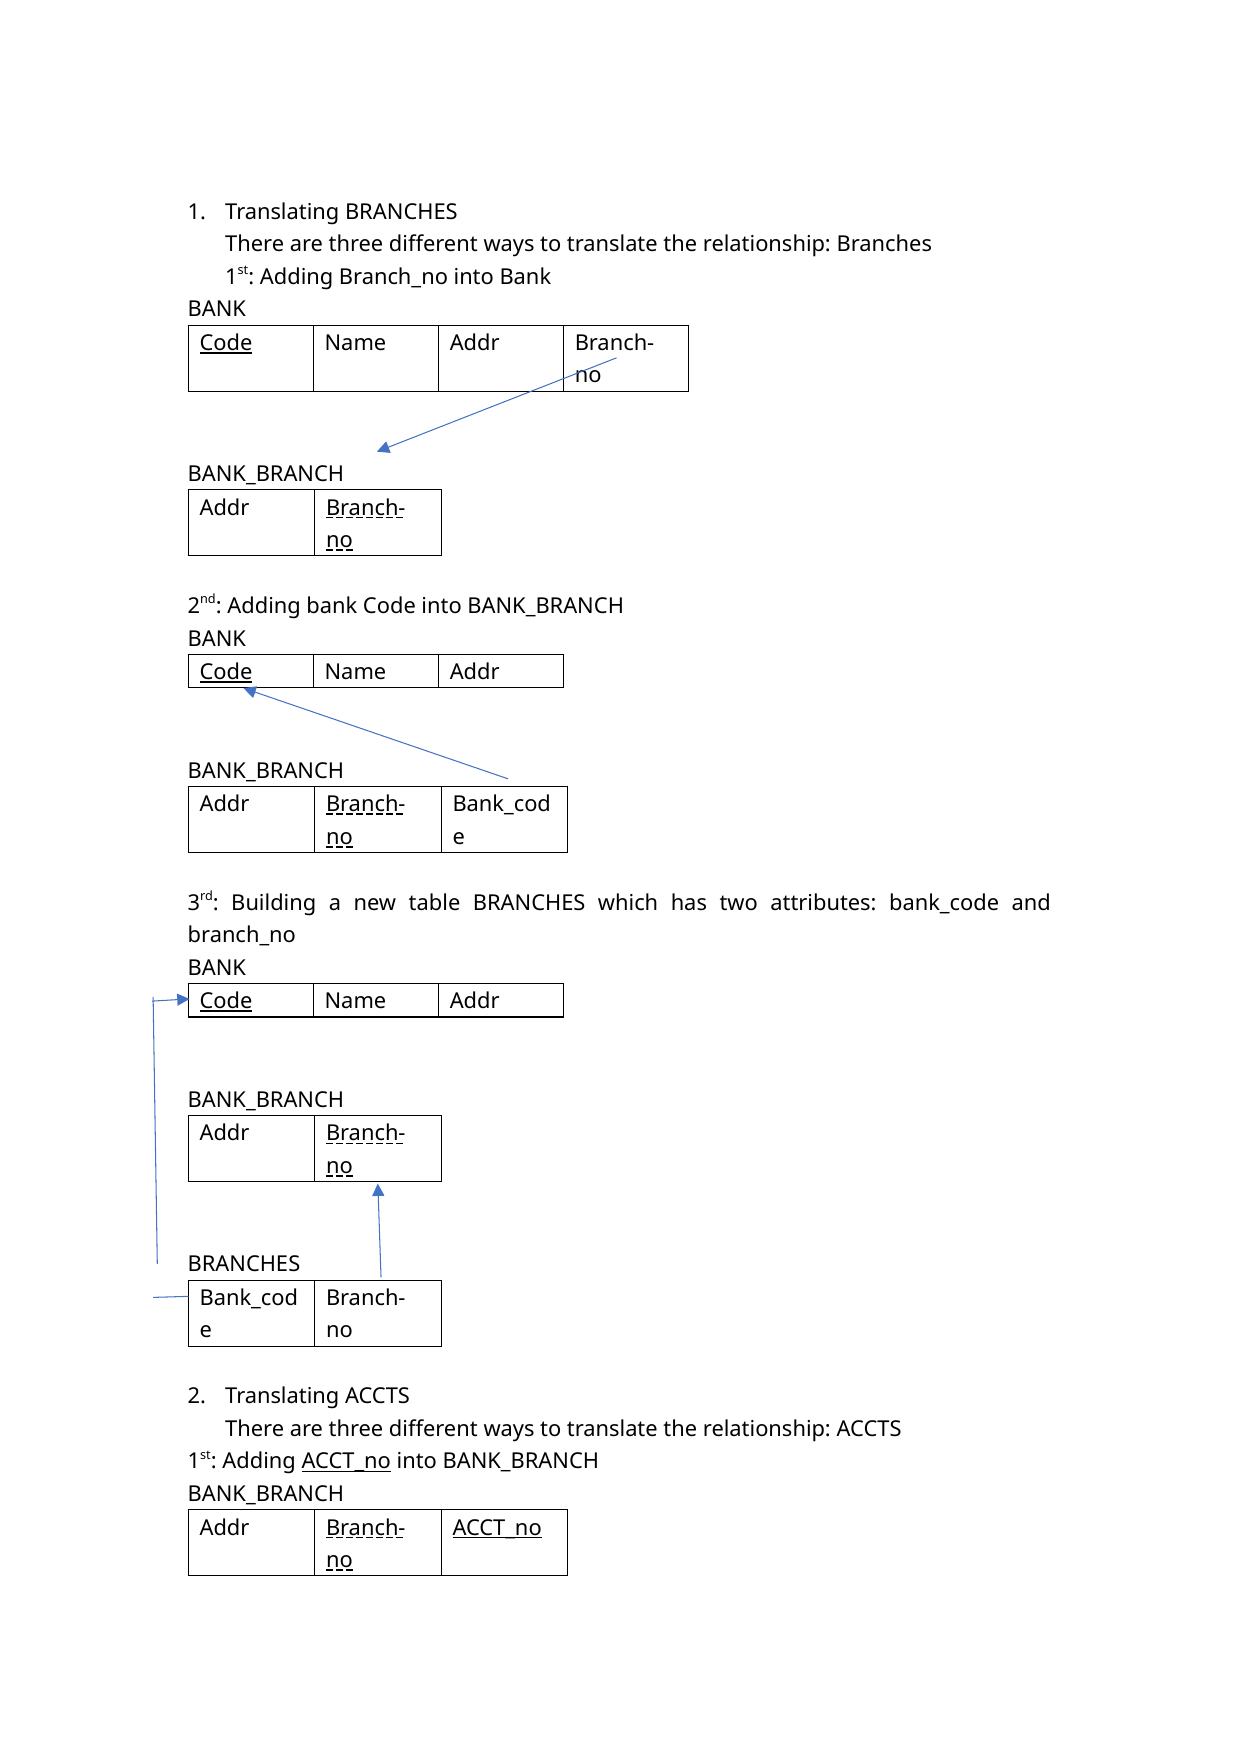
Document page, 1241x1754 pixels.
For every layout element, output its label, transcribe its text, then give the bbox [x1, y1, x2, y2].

table_header Bank_code [189, 1281, 314, 1346]
list Translating ACCTS [187, 1379, 1053, 1412]
table_header Addr [439, 984, 563, 1016]
table_header Branch-no [315, 1281, 441, 1346]
text BANK [187, 292, 1053, 324]
table_header Name [314, 326, 438, 391]
text 3rd: Building a new table BRANCHES which has two attributes: bank_code and branch_no [187, 885, 1053, 950]
table_header Branch-no [315, 490, 441, 555]
table_header Branch-no [315, 1116, 441, 1181]
table_header Branch-no [315, 1510, 441, 1575]
text BANK_BRANCH [187, 1082, 1053, 1115]
text BANK [187, 950, 1053, 983]
table_header Branch-no [315, 787, 441, 852]
text 1st: Adding ACCT_no into BANK_BRANCH [187, 1444, 1053, 1477]
table_header Code [189, 655, 313, 687]
table_header Name [314, 984, 438, 1016]
table_header Addr [439, 655, 563, 687]
list 1st: Adding Branch_no into Bank [225, 259, 1053, 292]
list Translating BRANCHES [187, 194, 1053, 227]
table_header Addr [189, 1510, 314, 1575]
table_header ACCT_no [442, 1510, 567, 1575]
table_header Code [189, 984, 313, 1016]
table_header Bank_code [442, 787, 567, 852]
text 2nd: Adding bank Code into BANK_BRANCH [187, 589, 1053, 621]
text BANK_BRANCH [187, 1477, 1053, 1509]
table_header Addr [189, 787, 314, 852]
text BANK_BRANCH [187, 753, 1053, 786]
table_header Name [314, 655, 438, 687]
text BRANCHES [187, 1247, 1053, 1279]
table_header Addr [439, 326, 563, 391]
table_header Addr [189, 1116, 314, 1181]
list There are three different ways to translate the relationship: Branches [225, 227, 1053, 259]
table_header Branch-no [564, 326, 688, 391]
text BANK [187, 621, 1053, 654]
text BANK_BRANCH [187, 457, 1053, 489]
table_header Addr [189, 490, 314, 555]
table_header Code [189, 326, 313, 391]
list There are three different ways to translate the relationship: ACCTS [225, 1412, 1053, 1444]
